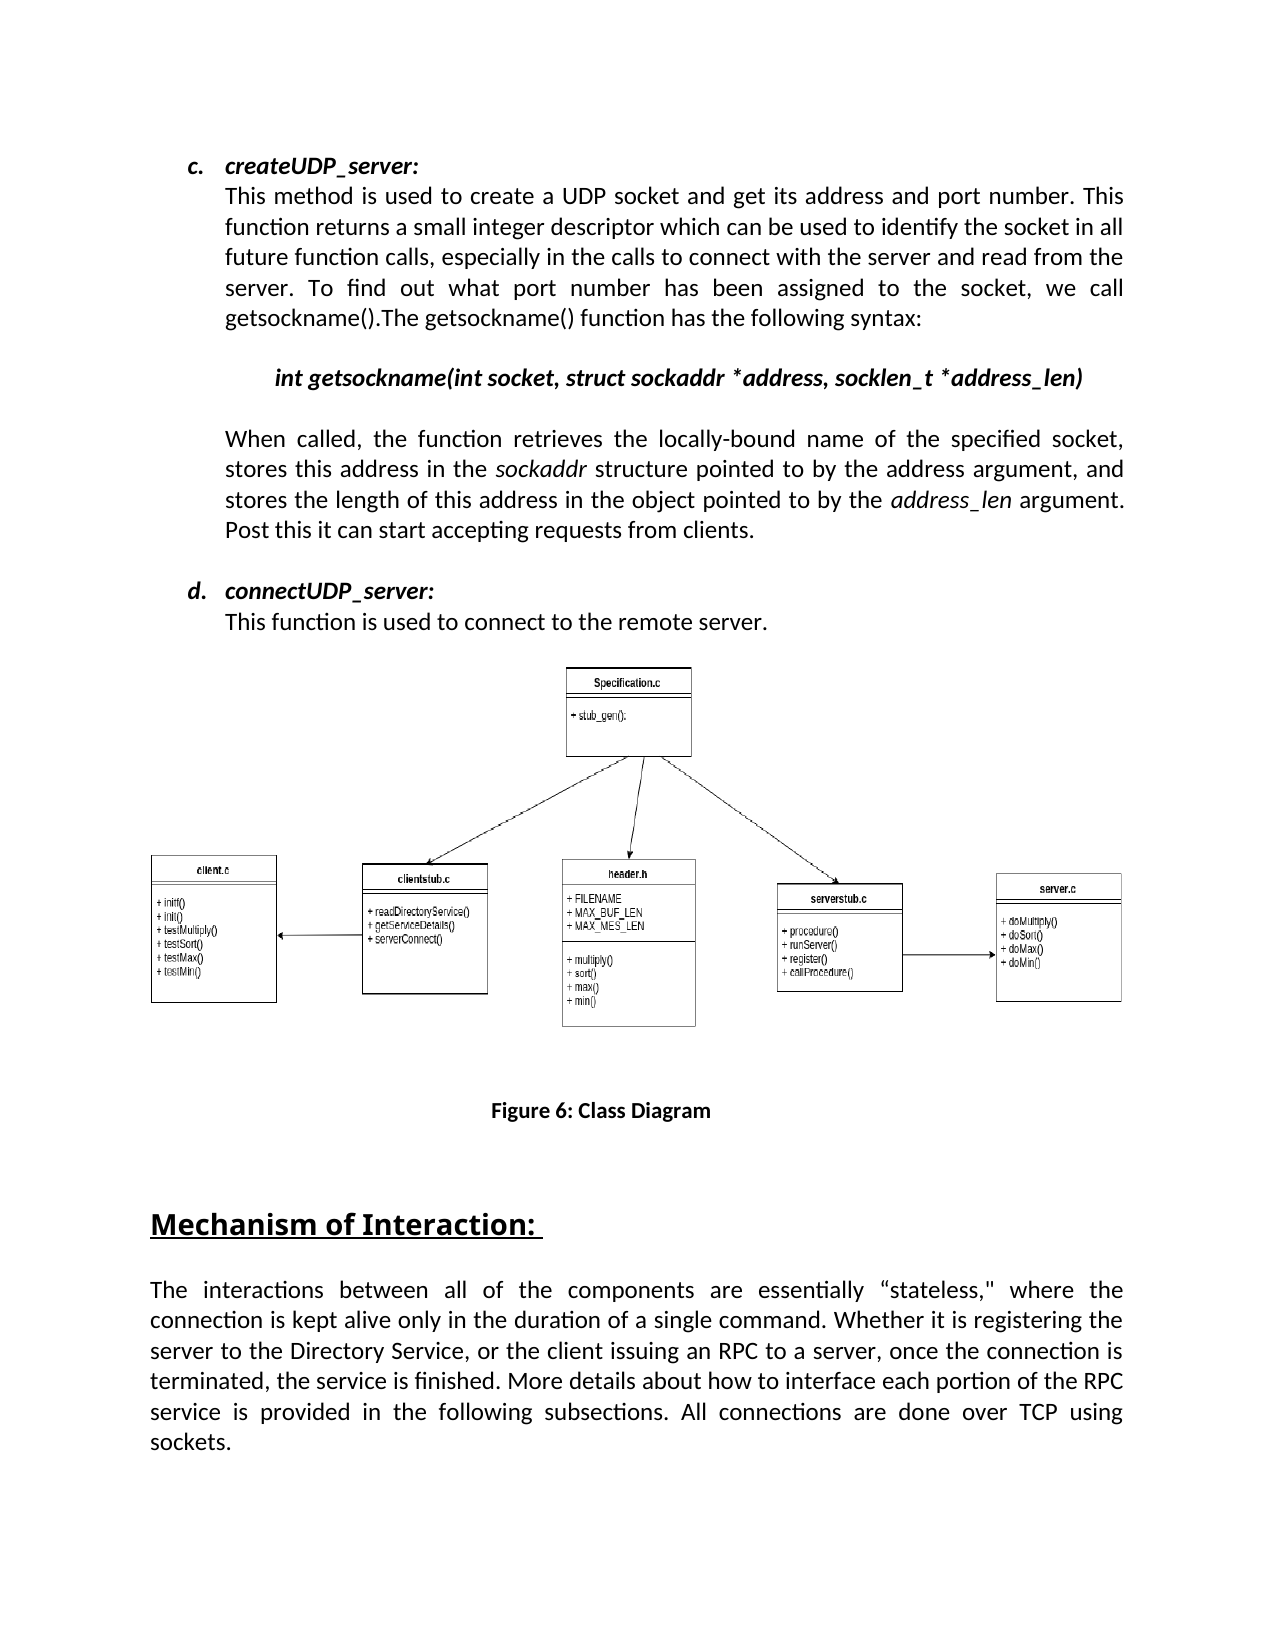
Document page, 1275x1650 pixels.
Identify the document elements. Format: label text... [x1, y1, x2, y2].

text The interactions between all of the components are essentially “stateless," where the connection is kept alive only in the duration of a single command. Whether it is registering the server to the Directory Service, or the client issuing an RPC to a server, once the connection is terminated, the service is finished. More details about how to interface each portion of the RPC service is provided in the following subsections. All connections are done over TCP using sockets. [150, 1274, 1125, 1457]
text Mechanism of Interaction: [150, 1204, 1125, 1243]
text This function is used to connect to the remote server. [225, 606, 1125, 637]
text Figure 6: Class Diagram [375, 1096, 1125, 1124]
list createUDP_server: [187, 150, 1125, 181]
picture [150, 667, 1122, 1027]
text int getsockname(int socket, struct sockaddr *address, socklen_t *address_len) [150, 362, 1125, 392]
text This method is used to create a UDP socket and get its address and port number. This function returns a small integer descriptor which can be used to identify the socket in all future function calls, especially in the calls to connect with the server and read from the server. To find out what port number has been assigned to the socket, we call getsockname().The getsockname() function has the following syntax: [225, 181, 1125, 333]
list connectUDP_server: [187, 576, 1125, 606]
